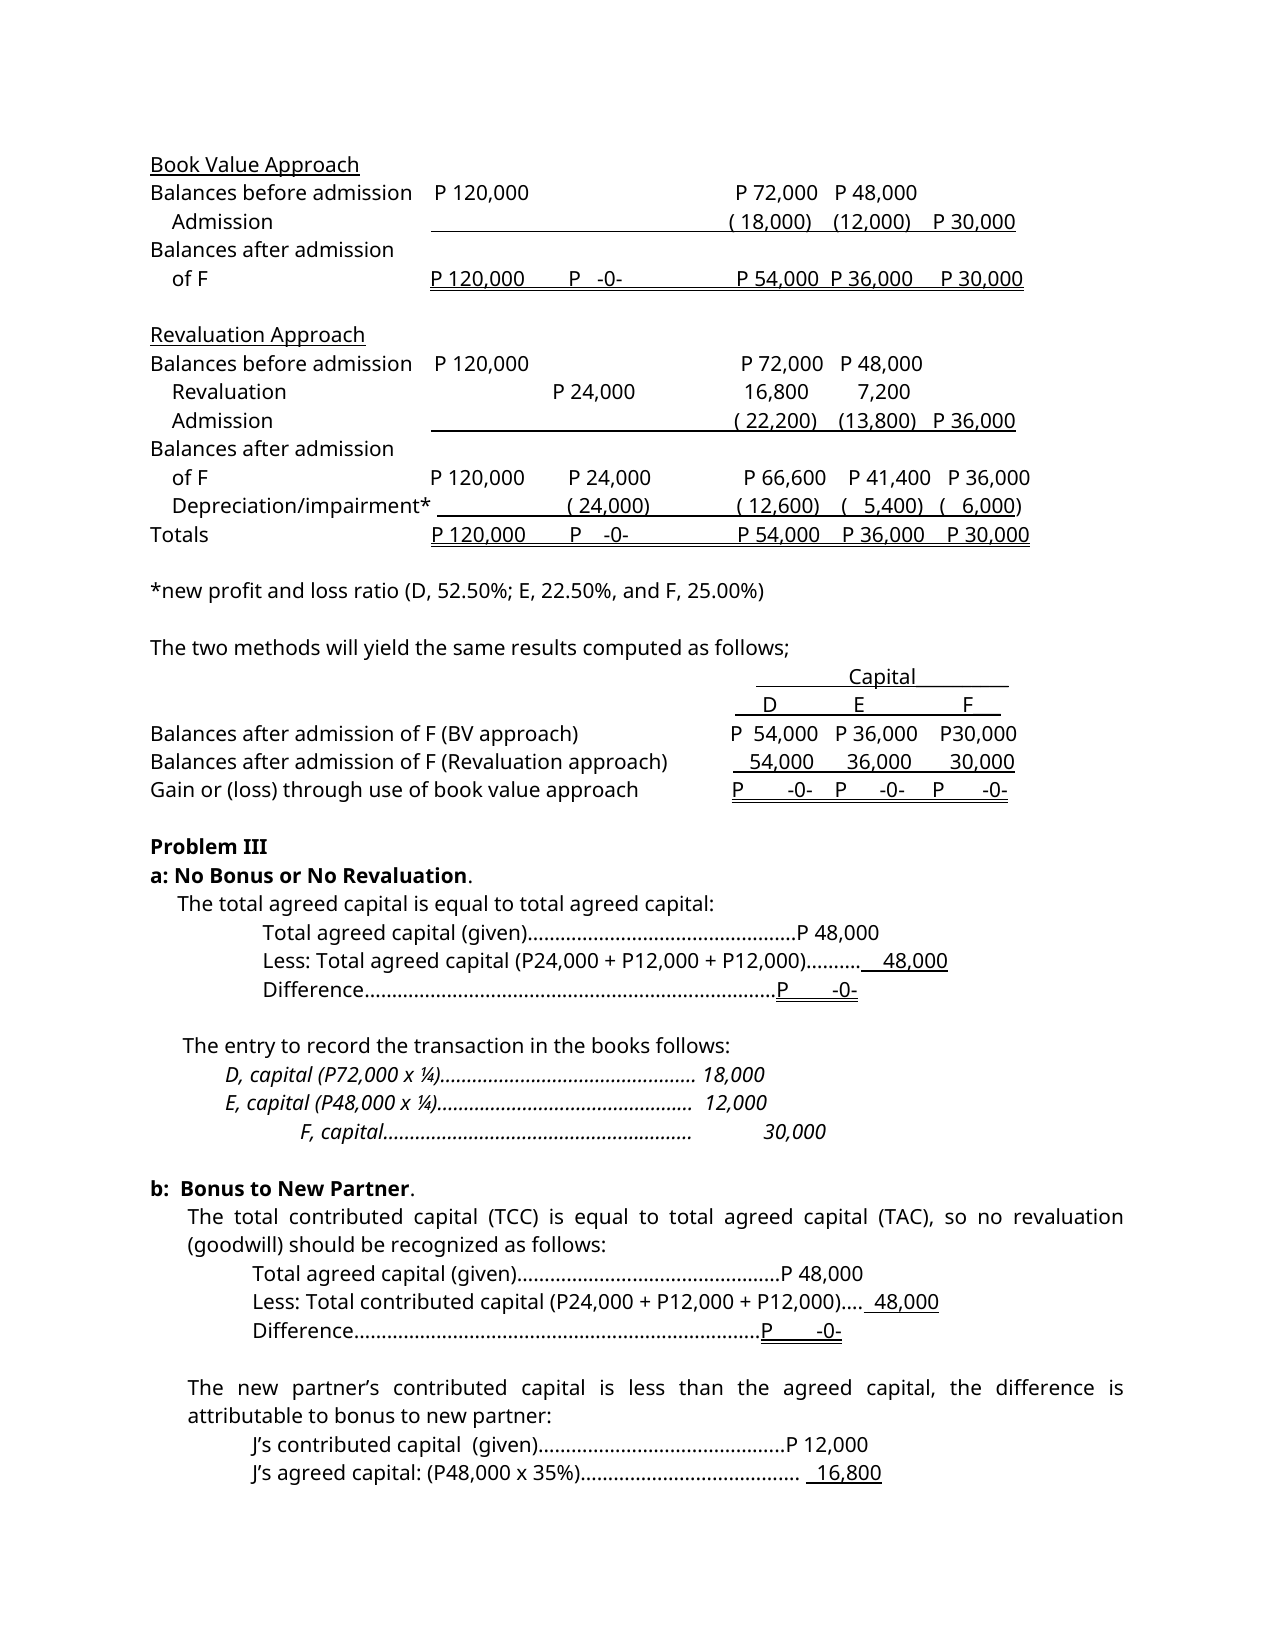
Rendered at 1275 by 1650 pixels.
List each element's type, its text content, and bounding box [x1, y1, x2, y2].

text a: No Bonus or No Revaluation. [150, 861, 1125, 889]
text The two methods will yield the same results computed as follows; [150, 633, 1125, 662]
text E, capital (P48,000 x ¼)………………………………………… 12,000 [150, 1088, 1125, 1117]
text Balances after admission [150, 235, 1125, 264]
text The new partner’s contributed capital is less than the agreed capital, the difference is attributable to bonus to new partner: [187, 1373, 1125, 1430]
text Book Value Approach [150, 150, 1125, 178]
text Balances after admission of F (Revaluation approach) 54,000 36,000 30,000 [150, 747, 1125, 776]
text Depreciation/impairment* ( 24,000) ( 12,600) ( 5,400) ( 6,000) [150, 491, 1125, 520]
text Difference………………………………………………………………..P -0- [150, 1316, 1125, 1344]
text D, capital (P72,000 x ¼)………………………………………… 18,000 [150, 1060, 1125, 1088]
text b: Bonus to New Partner. [150, 1174, 1125, 1202]
text Total agreed capital (given)………………………………………….P 48,000 [262, 918, 1125, 946]
text J’s contributed capital (given)……………………………………...P 12,000 [225, 1430, 1125, 1458]
text J’s agreed capital: (P48,000 x 35%)…………………………………. 16,800 [225, 1458, 1125, 1487]
text D E F___ [150, 690, 1125, 719]
text Total agreed capital (given)…………………………………………P 48,000 [150, 1259, 1125, 1287]
text The total agreed capital is equal to total agreed capital: [150, 889, 1125, 918]
text Problem III [150, 832, 1125, 861]
text Totals P 120,000 P -0- P 54,000 P 36,000 P 30,000 [150, 520, 1125, 548]
text Difference…………………………………………………………………P -0- [262, 975, 1125, 1003]
text Admission ( 18,000) (12,000) P 30,000 [150, 207, 1125, 235]
text Capital__________ [150, 662, 1125, 690]
text Balances before admission P 120,000 P 72,000 P 48,000 [150, 178, 1125, 207]
text Balances after admission of F (BV approach) P 54,000 P 36,000 P30,000 [150, 719, 1125, 747]
text Less: Total contributed capital (P24,000 + P12,000 + P12,000)…. 48,000 [150, 1287, 1125, 1316]
text Less: Total agreed capital (P24,000 + P12,000 + P12,000)………. 48,000 [262, 946, 1125, 975]
text F, capital…………………………………………………. 30,000 [150, 1117, 1125, 1145]
text Revaluation P 24,000 16,800 7,200 [150, 377, 1125, 406]
text Admission ( 22,200) (13,800) P 36,000 [150, 406, 1125, 434]
text Balances before admission P 120,000 P 72,000 P 48,000 [150, 349, 1125, 377]
text Revaluation Approach [150, 321, 1125, 349]
text The entry to record the transaction in the books follows: [150, 1032, 1125, 1060]
text of F P 120,000 P -0- P 54,000 P 36,000 P 30,000 [150, 264, 1125, 292]
text *new profit and loss ratio (D, 52.50%; E, 22.50%, and F, 25.00%) [150, 577, 1125, 605]
text Gain or (loss) through use of book value approach P -0- P -0- P -0- [150, 776, 1125, 804]
text The total contributed capital (TCC) is equal to total agreed capital (TAC), so no revaluation (goodwill) should be recognized as follows: [187, 1202, 1125, 1259]
text Balances after admission [150, 434, 1125, 463]
text of F P 120,000 P 24,000 P 66,600 P 41,400 P 36,000 [150, 463, 1125, 491]
